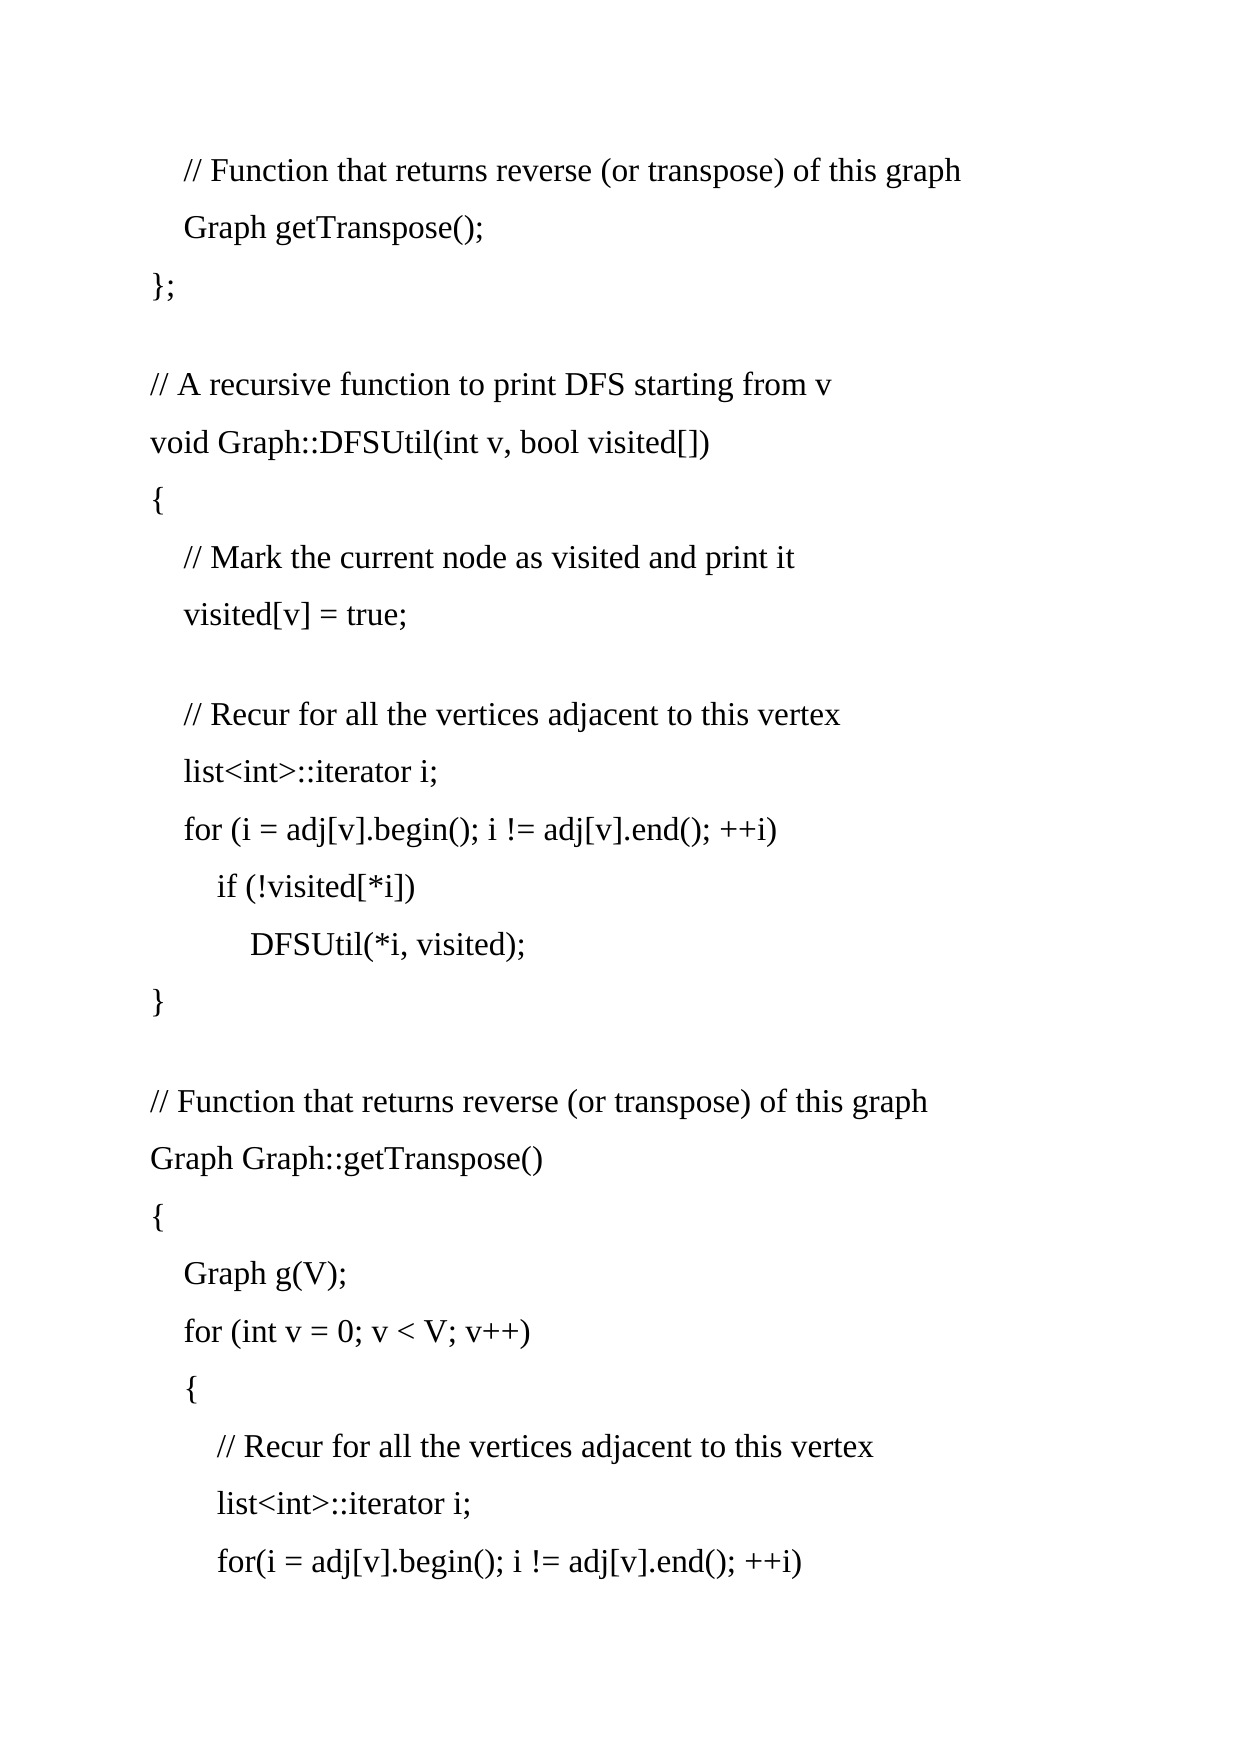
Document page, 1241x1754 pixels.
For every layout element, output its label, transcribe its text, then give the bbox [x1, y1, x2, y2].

text { [150, 1368, 1090, 1407]
text list<int>::iterator i; [150, 751, 1090, 790]
text // Function that returns reverse (or transpose) of this graph [150, 150, 1090, 188]
text for (int v = 0; v < V; v++) [150, 1311, 1090, 1349]
text void Graph::DFSUtil(int v, bool visited[]) [150, 422, 1090, 460]
text { [150, 479, 1090, 518]
text // Mark the current node as visited and print it [150, 537, 1090, 575]
text visited[v] = true; [150, 594, 1090, 633]
text Graph g(V); [150, 1253, 1090, 1292]
text } [150, 981, 1090, 1020]
text // Recur for all the vertices adjacent to this vertex [150, 1426, 1090, 1464]
text // Recur for all the vertices adjacent to this vertex [150, 694, 1090, 732]
text // A recursive function to print DFS starting from v [150, 364, 1090, 403]
text }; [150, 265, 1090, 303]
text for (i = adj[v].begin(); i != adj[v].end(); ++i) [150, 809, 1090, 847]
text // Function that returns reverse (or transpose) of this graph [150, 1081, 1090, 1119]
text Graph Graph::getTranspose() [150, 1138, 1090, 1177]
text for(i = adj[v].begin(); i != adj[v].end(); ++i) [150, 1541, 1090, 1579]
text { [150, 1196, 1090, 1234]
text list<int>::iterator i; [150, 1483, 1090, 1522]
text Graph getTranspose(); [150, 207, 1090, 246]
text DFSUtil(*i, visited); [150, 924, 1090, 962]
text if (!visited[*i]) [150, 866, 1090, 905]
